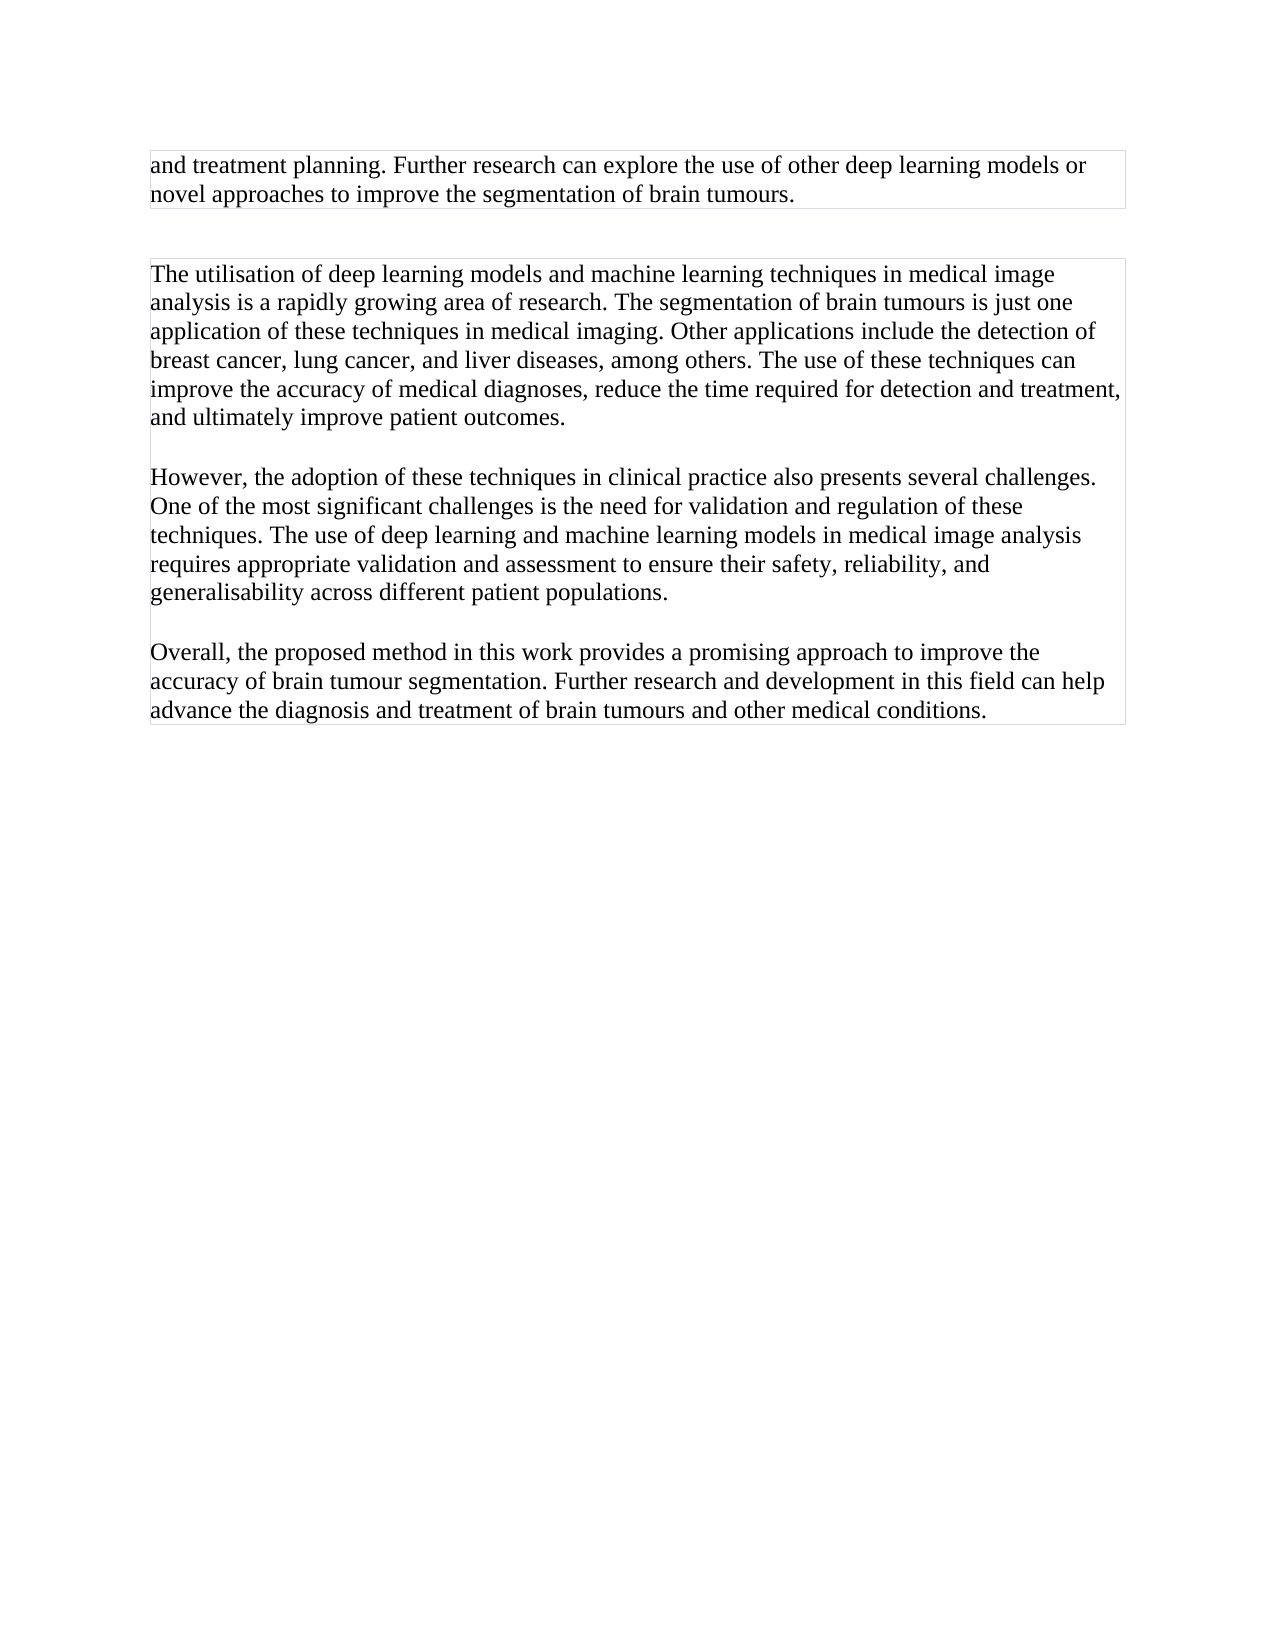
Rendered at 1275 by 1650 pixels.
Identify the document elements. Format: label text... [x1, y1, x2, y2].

text However, the adoption of these techniques in clinical practice also presents several challenges. One of the most significant challenges is the need for validation and regulation of these techniques. The use of deep learning and machine learning models in medical image analysis requires appropriate validation and assessment to ensure their safety, reliability, and generalisability across different patient populations. [151, 462, 1125, 606]
text Overall, the proposed method in this work provides a promising approach to improve the accuracy of brain tumour segmentation. Further research and development in this field can help advance the diagnosis and treatment of brain tumours and other medical conditions. [151, 637, 1125, 724]
text The utilisation of deep learning models and machine learning techniques in medical image analysis is a rapidly growing area of research. The segmentation of brain tumours is just one application of these techniques in medical imaging. Other applications include the detection of breast cancer, lung cancer, and liver diseases, among others. The use of these techniques can improve the accuracy of medical diagnoses, reduce the time required for detection and treatment, and ultimately improve patient outcomes. [151, 259, 1125, 431]
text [151, 151, 1125, 208]
